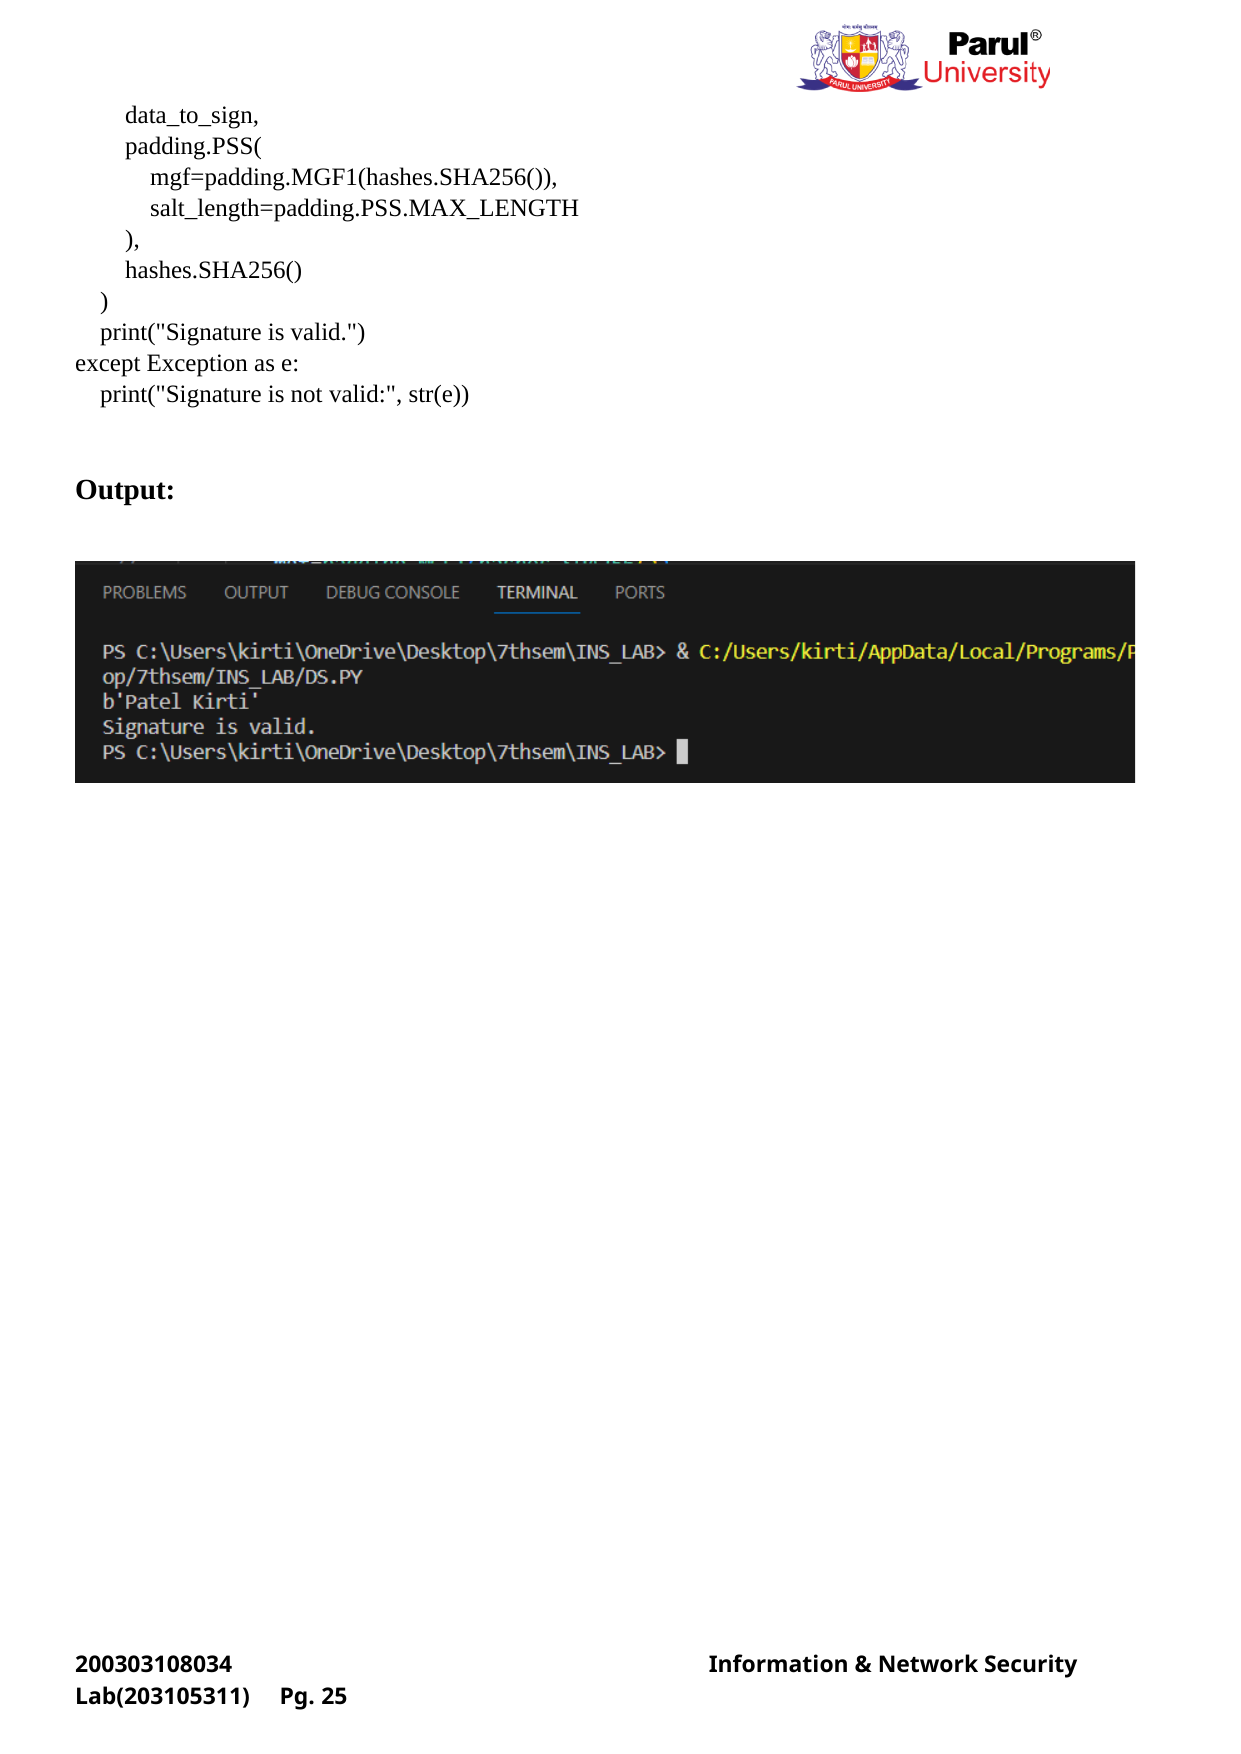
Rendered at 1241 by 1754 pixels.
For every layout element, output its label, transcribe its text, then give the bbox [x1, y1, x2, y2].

text hashes.SHA256() [75, 255, 1165, 284]
text ) [75, 286, 1165, 315]
text Output: [75, 472, 1165, 506]
text ), [75, 224, 1165, 253]
text padding.PSS( [75, 131, 1165, 160]
text print("Signature is valid.") [75, 317, 1165, 346]
picture [796, 15, 1050, 100]
text print("Signature is not valid:", str(e)) [75, 379, 1165, 408]
text salt_length=padding.PSS.MAX_LENGTH [75, 193, 1165, 222]
text data_to_sign, [75, 100, 1165, 129]
text except Exception as e: [75, 348, 1165, 377]
picture [75, 561, 1135, 783]
text mgf=padding.MGF1(hashes.SHA256()), [75, 162, 1165, 191]
